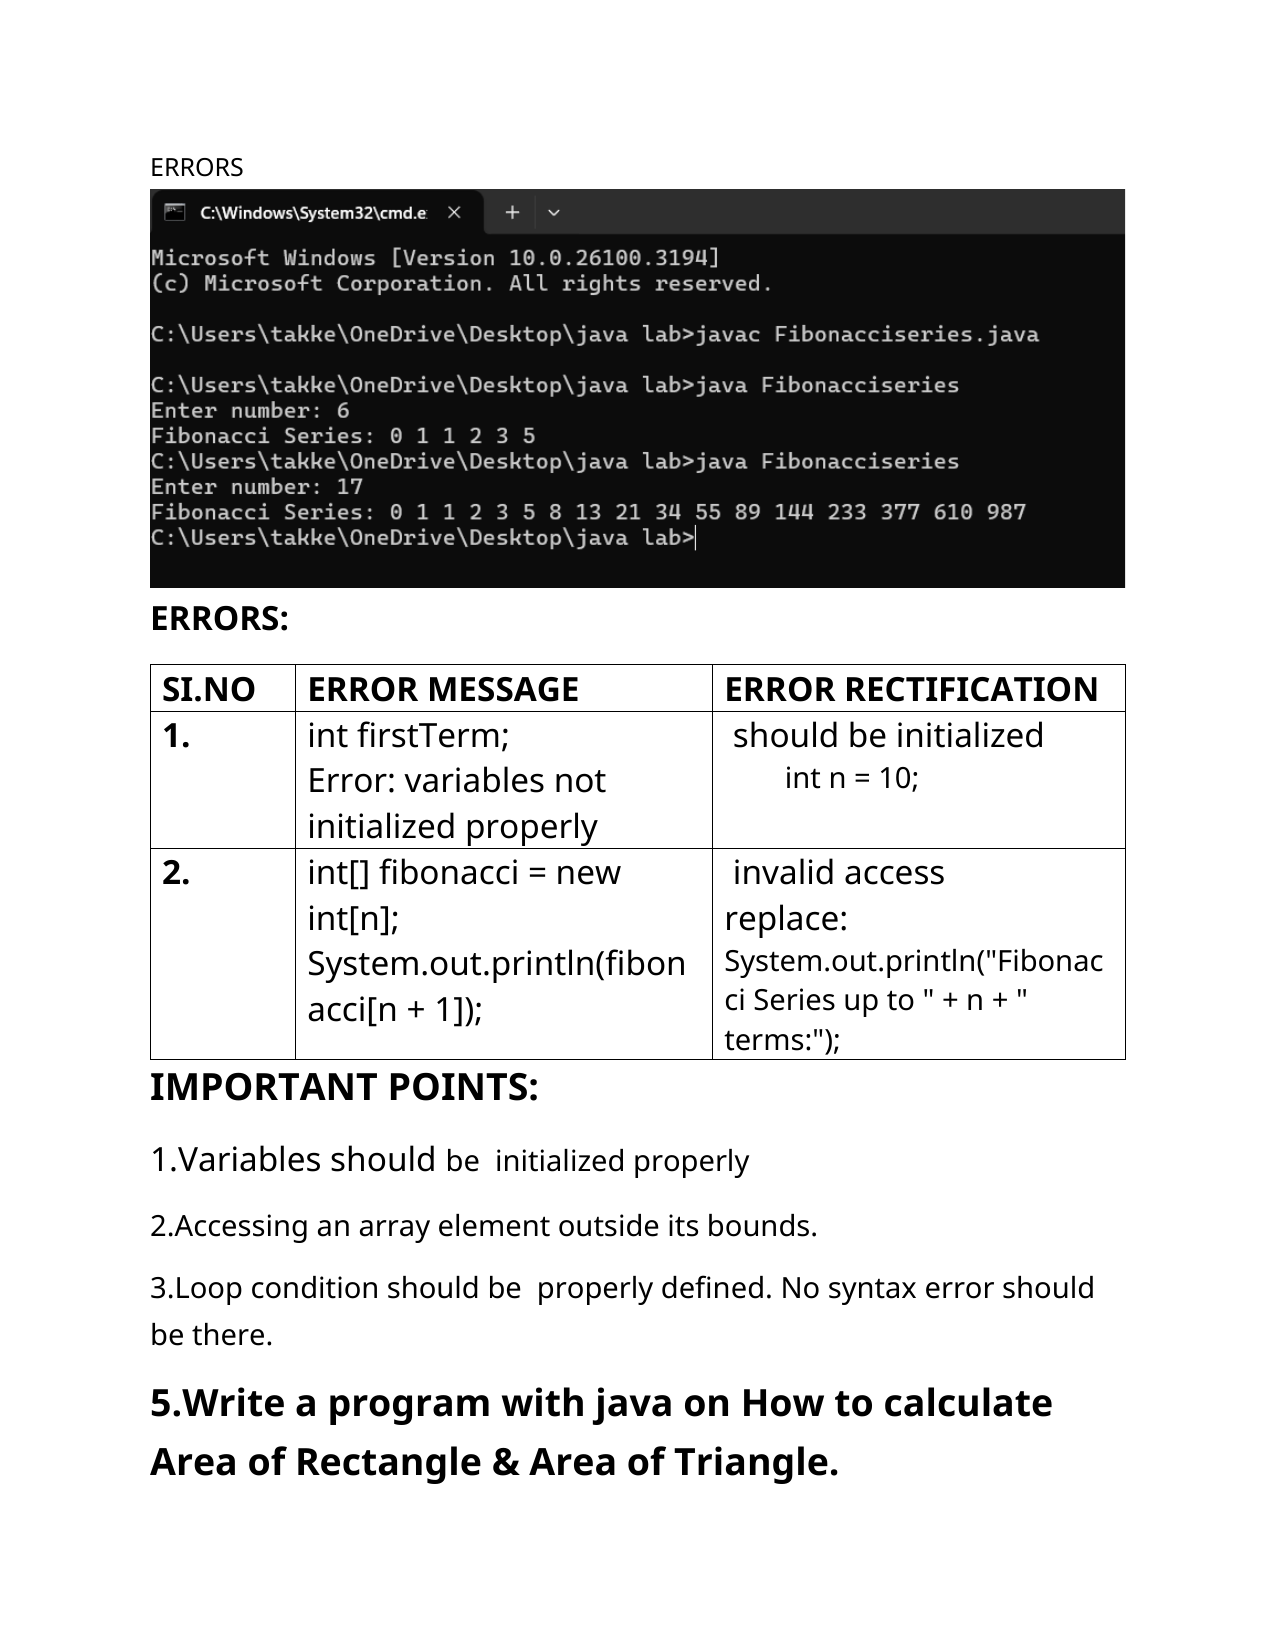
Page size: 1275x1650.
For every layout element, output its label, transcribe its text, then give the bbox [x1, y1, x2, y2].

text 3.Loop condition should be properly defined. No syntax error should be there. [150, 1268, 1125, 1353]
table_cell invalid access replace: System.out.println("Fibonacci Series up to " + n + " terms:"); [713, 849, 1125, 1059]
table_header ERROR RECTIFICATION [713, 665, 1125, 711]
text 5.Write a program with java on How to calculate Area of Rectangle & Area of Triangle. [150, 1376, 1125, 1487]
table_cell should be initialized int n = 10; [713, 712, 1125, 848]
text ERRORSERRORS: [150, 150, 1125, 189]
text ERRORSERRORS: [150, 588, 1125, 641]
text 2.Accessing an array element outside its bounds. [150, 1205, 1125, 1245]
text 1.Variables should be initialized properly [150, 1136, 1125, 1181]
table_cell 1. [151, 712, 295, 848]
table_header ERROR MESSAGE [296, 665, 712, 711]
table_cell 2. [151, 849, 295, 1059]
picture [150, 189, 1125, 588]
table_cell int firstTerm; Error: variables not initialized properly [296, 712, 712, 848]
table_header SI.NO [151, 665, 295, 711]
table_cell int[] fibonacci = new int[n]; System.out.println(fibonacci[n + 1]); [296, 849, 712, 1059]
text IMPORTANT POINTS: [150, 1060, 1125, 1111]
